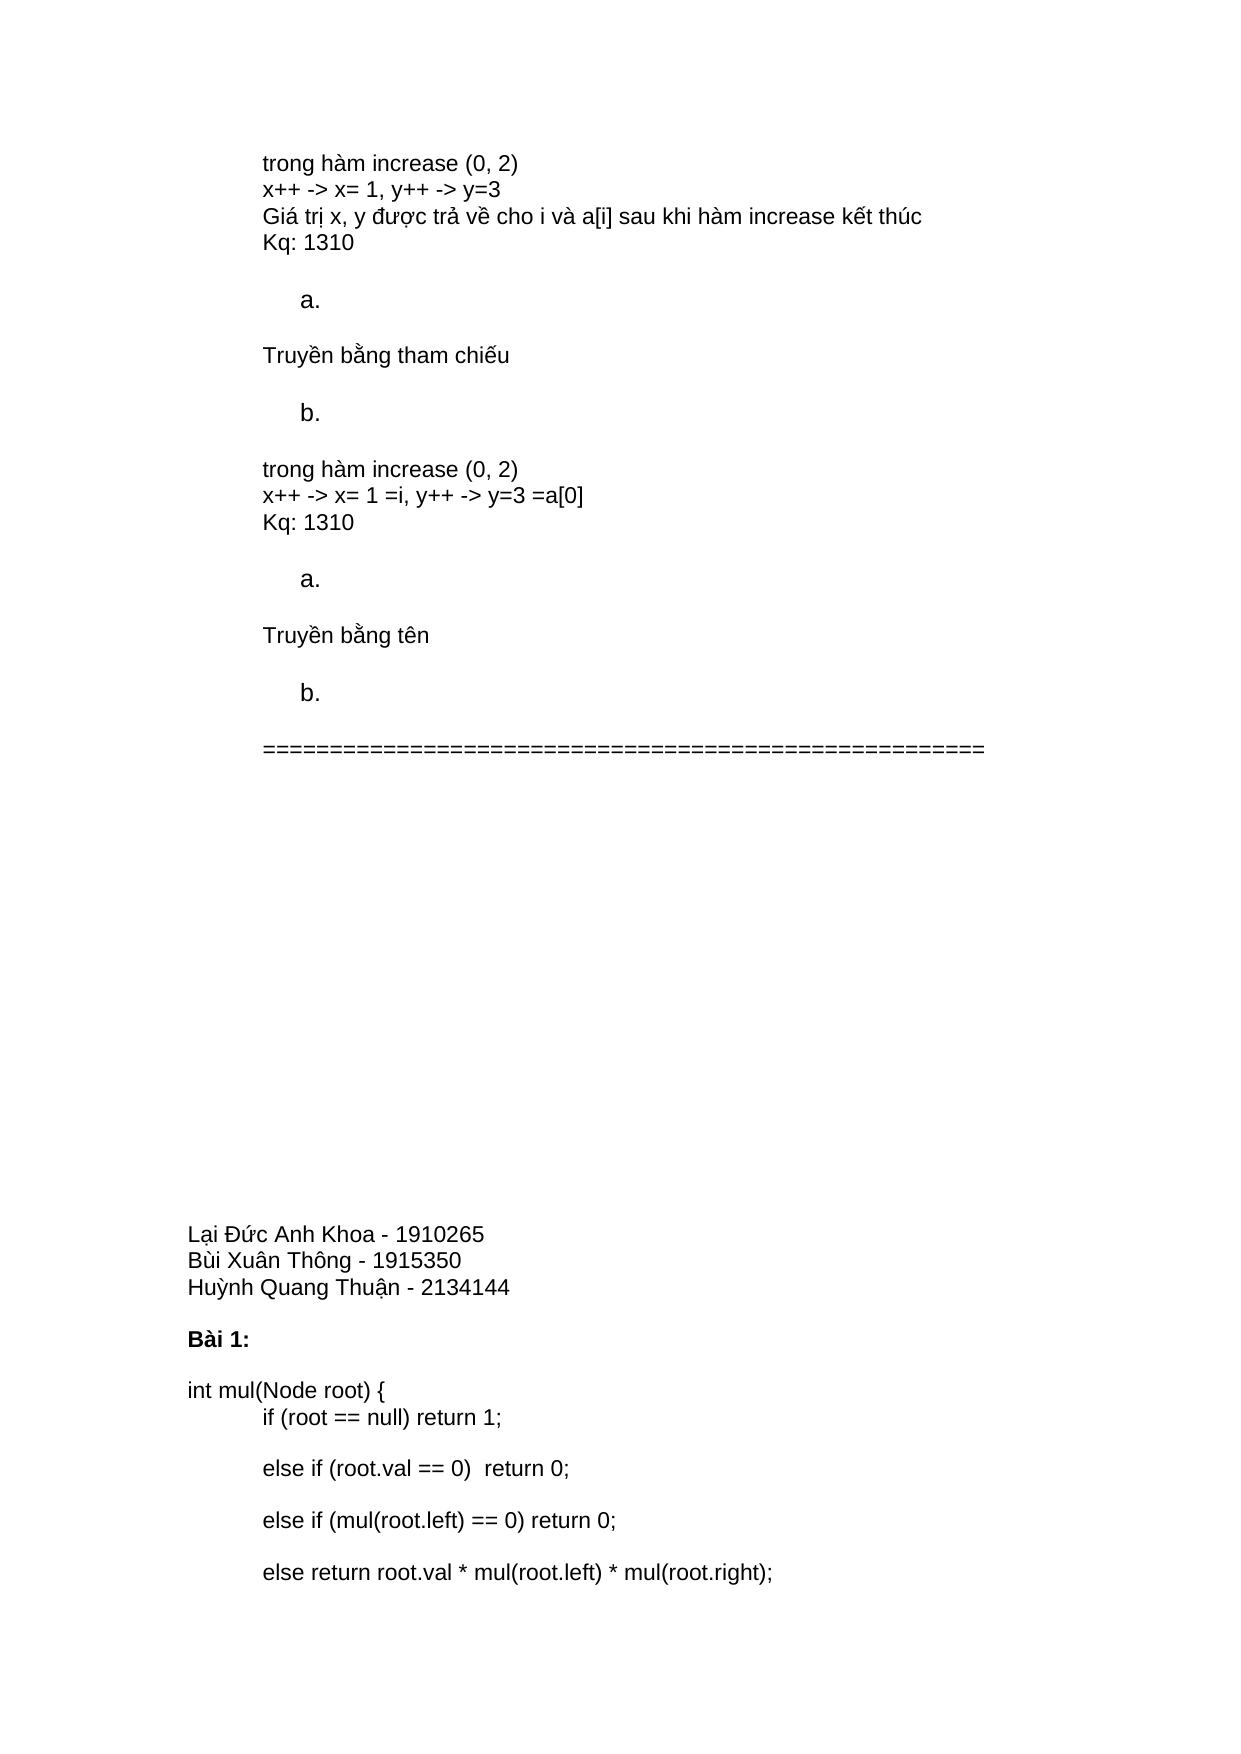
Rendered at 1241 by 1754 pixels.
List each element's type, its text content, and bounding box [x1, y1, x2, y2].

text Kq: 1310 [262, 229, 1053, 255]
text else return root.val * mul(root.left) * mul(root.right); [187, 1559, 1053, 1585]
text x++ -> x= 1, y++ -> y=3 [262, 176, 1053, 203]
text x++ -> x= 1 =i, y++ -> y=3 =a[0] [262, 482, 1053, 509]
text else if (root.val == 0) return 0; [187, 1455, 1053, 1482]
text if (root == null) return 1; [187, 1404, 1053, 1430]
text ====================================================== [262, 736, 1053, 762]
text int mul(Node root) { [187, 1377, 1053, 1404]
text trong hàm increase (0, 2) [262, 150, 1053, 176]
text Giá trị x, y được trả về cho i và a[i] sau khi hàm increase kết thúc [262, 203, 1053, 229]
text Lại Đức Anh Khoa - 1910265 [187, 1221, 1053, 1247]
text Huỳnh Quang Thuận - 2134144 [187, 1274, 1053, 1300]
text Truyền bằng tên [262, 622, 1053, 648]
text trong hàm increase (0, 2) [262, 456, 1053, 482]
text Kq: 1310 [262, 509, 1053, 535]
text else if (mul(root.left) == 0) return 0; [187, 1507, 1053, 1533]
text Bùi Xuân Thông - 1915350 [187, 1247, 1053, 1274]
text Truyền bằng tham chiếu [262, 342, 1053, 369]
text Bài 1: [187, 1326, 1053, 1352]
